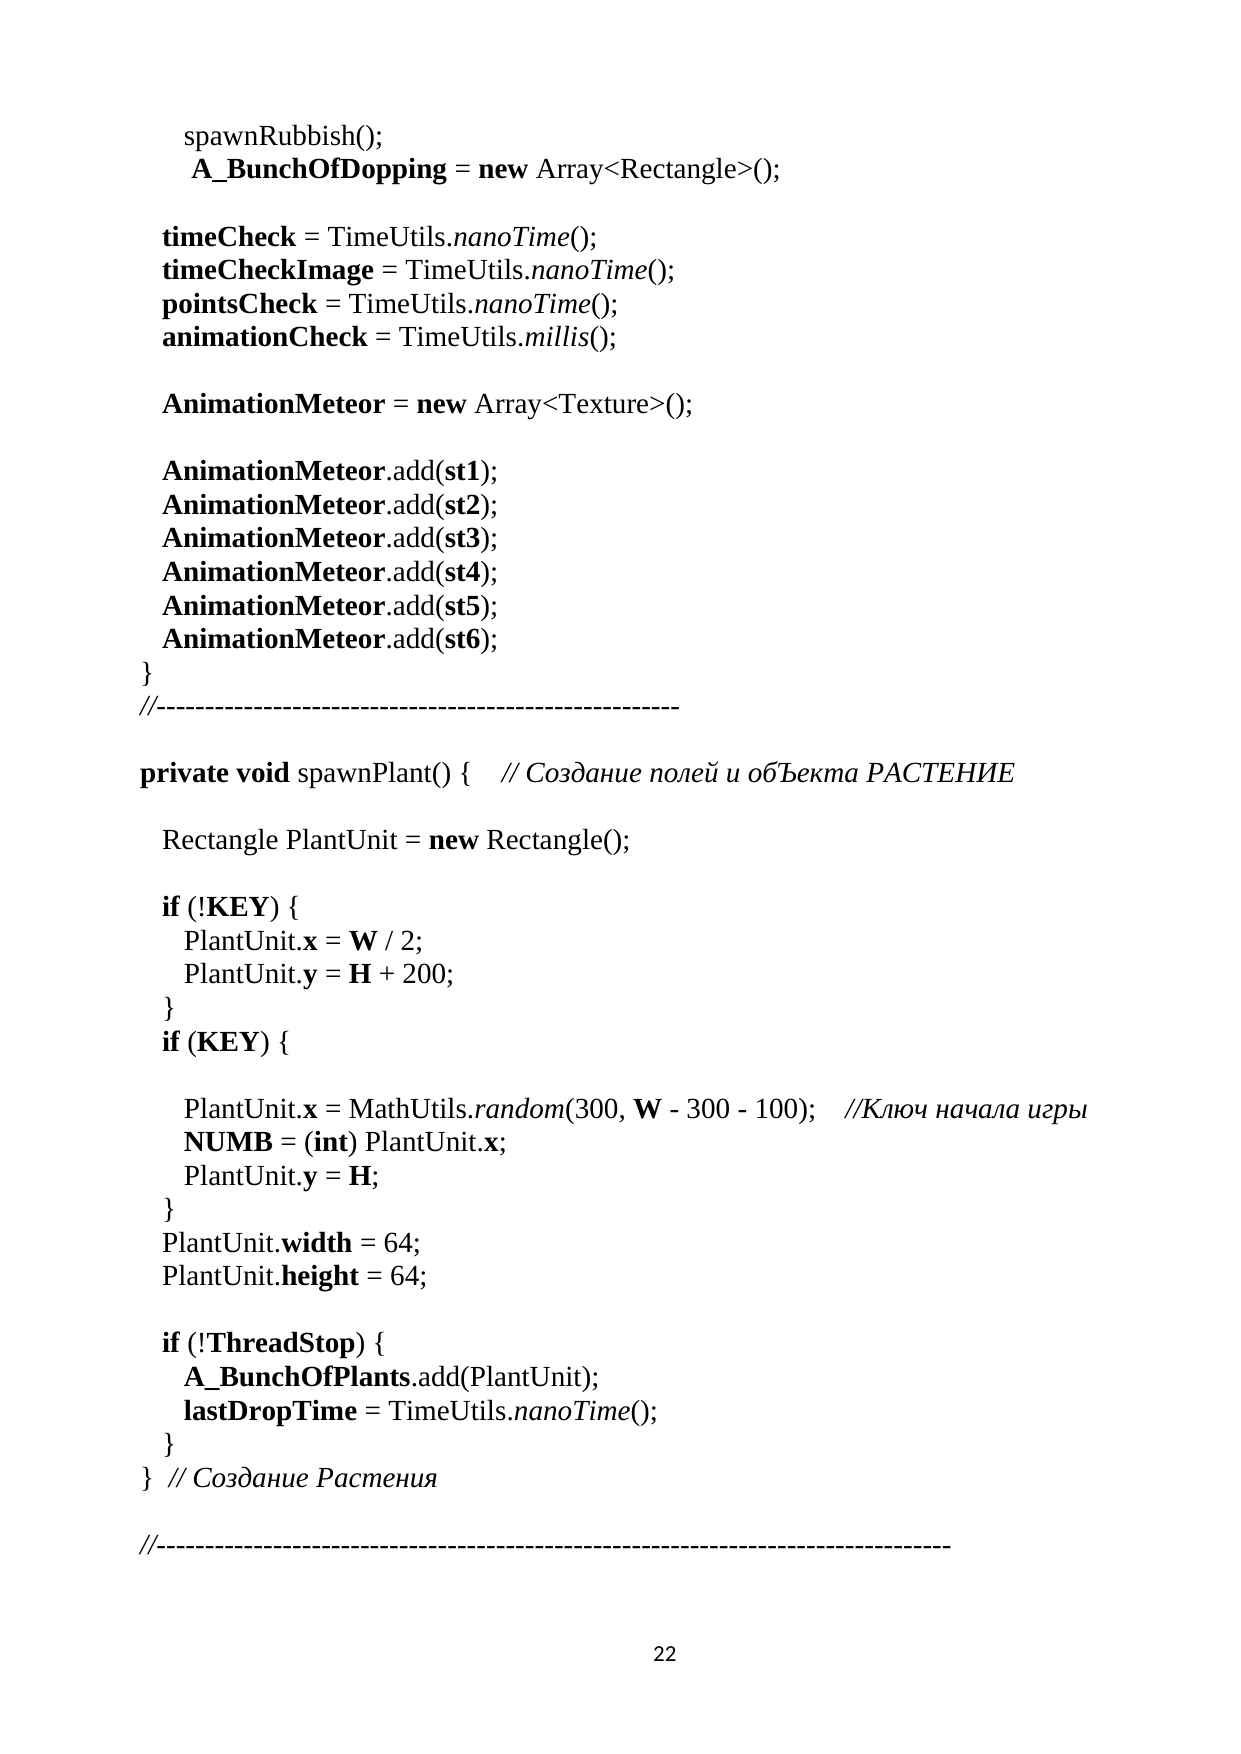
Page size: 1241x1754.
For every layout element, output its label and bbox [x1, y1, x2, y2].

text [118, 118, 1137, 1594]
